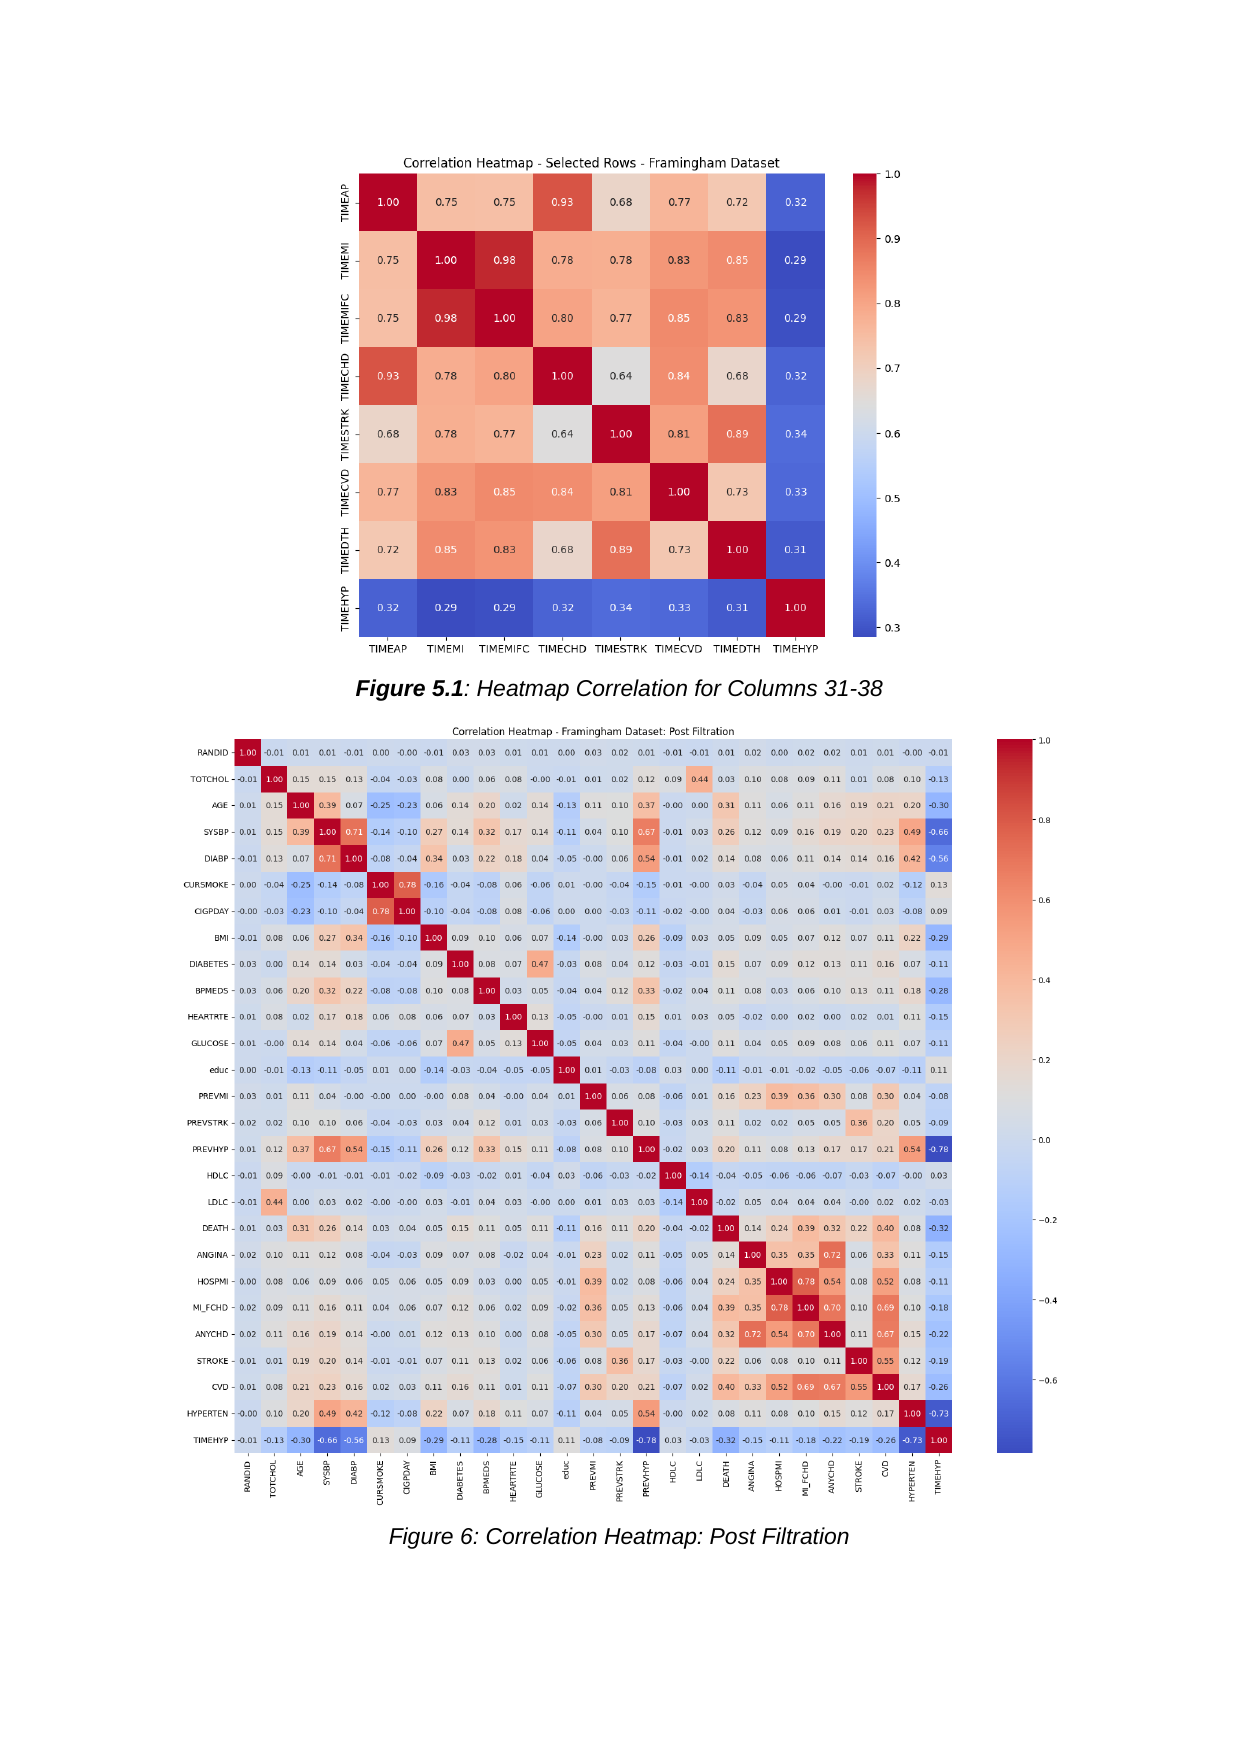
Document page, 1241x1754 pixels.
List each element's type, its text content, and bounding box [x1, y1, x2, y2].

picture [177, 722, 1063, 1510]
picture [333, 150, 907, 662]
text Figure 5.1: Heatmap Correlation for Columns 31-38 [150, 675, 1090, 701]
text Figure 6: Correlation Heatmap: Post Filtration [150, 1523, 1090, 1549]
